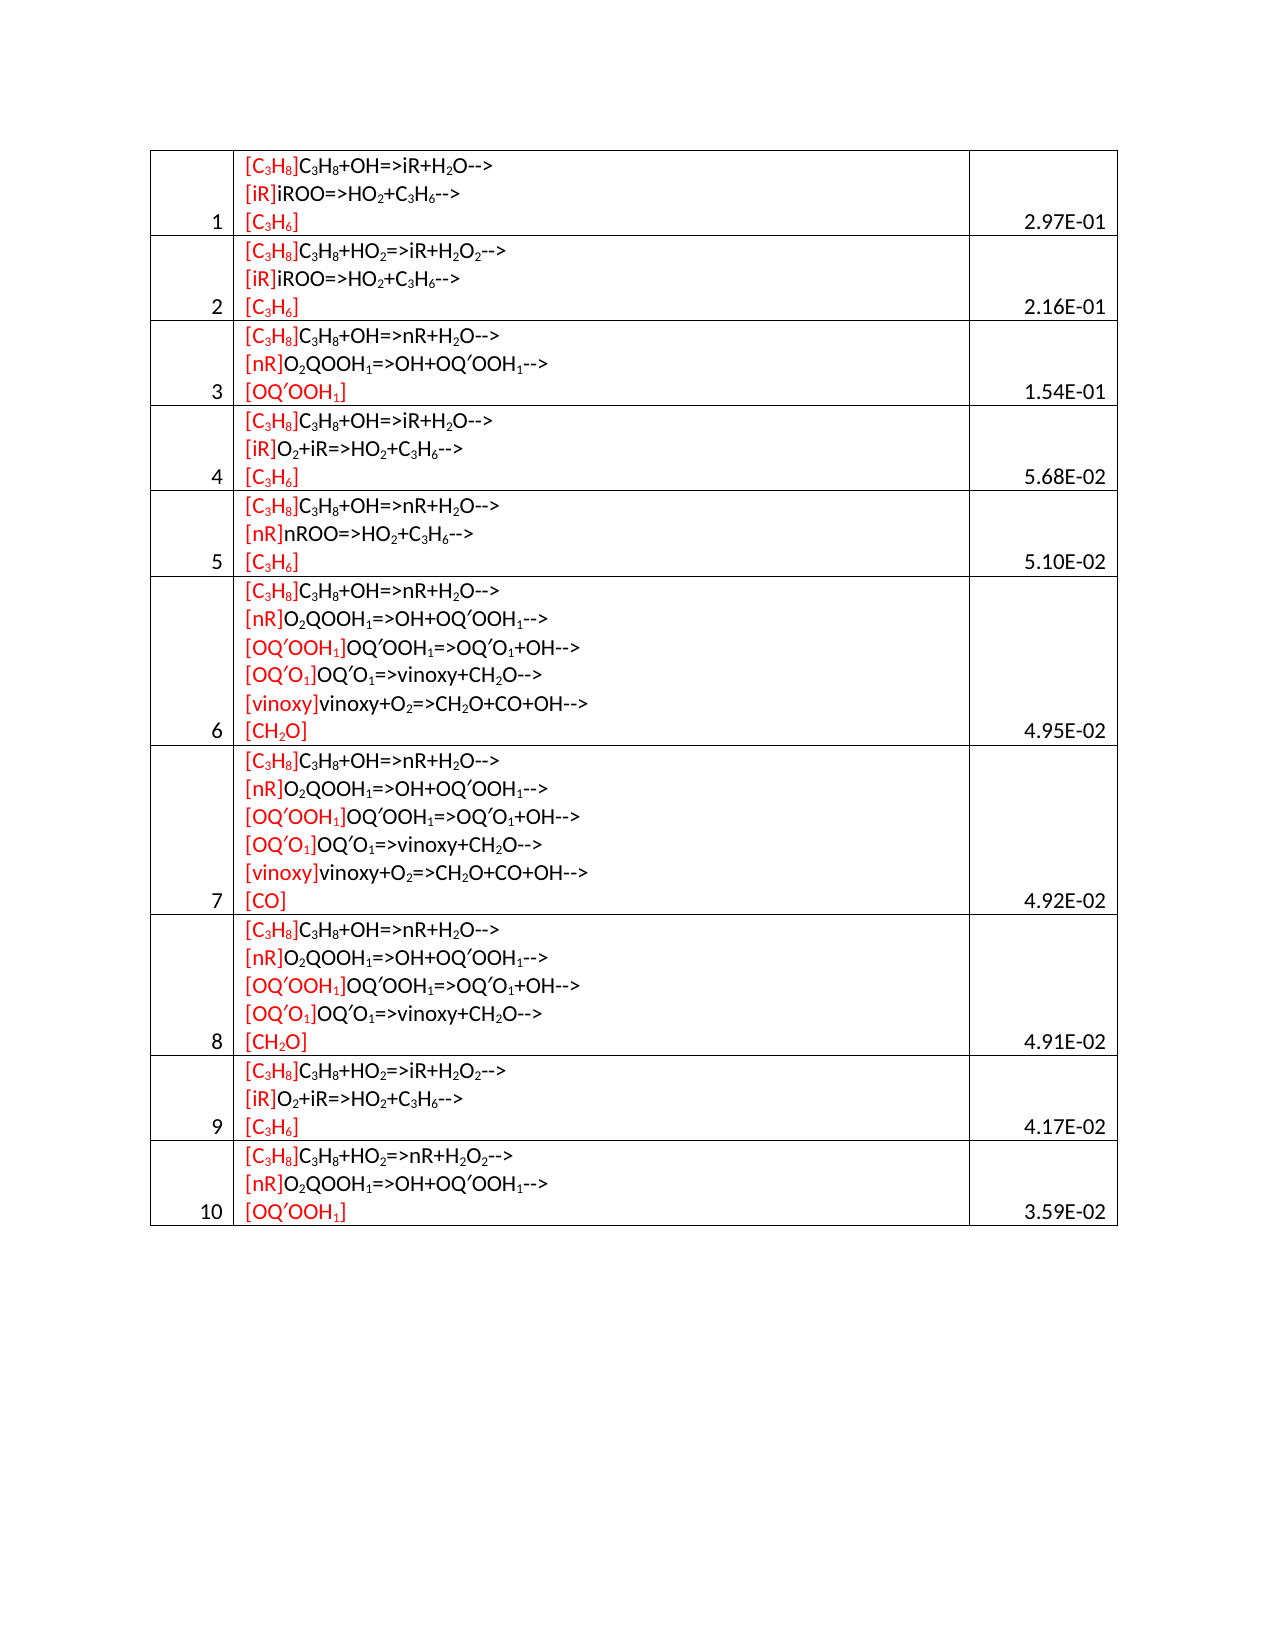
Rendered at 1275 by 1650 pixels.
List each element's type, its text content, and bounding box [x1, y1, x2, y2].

table_cell [C3H8]C3H8+OH=>nR+H2O--> [nR]O2QOOH1=>OH+OQ′OOH1--> [OQ′OOH1] [234, 321, 969, 405]
table_cell [C3H8]C3H8+OH=>nR+H2O--> [nR]O2QOOH1=>OH+OQ′OOH1--> [OQ′OOH1]OQ′OOH1=>OQ′O1+OH--> [OQ′O1]OQ′O1=>vinoxy+CH2O--> [CH2O] [234, 915, 969, 1055]
table_cell 2 [151, 236, 233, 320]
table_cell [C3H8]C3H8+HO2=>iR+H2O2--> [iR]iROO=>HO2+C3H6--> [C3H6] [234, 236, 969, 320]
table_cell 1.54E-01 [970, 321, 1117, 405]
table_cell 10 [151, 1141, 233, 1225]
table_cell [C3H8]C3H8+OH=>nR+H2O--> [nR]O2QOOH1=>OH+OQ′OOH1--> [OQ′OOH1]OQ′OOH1=>OQ′O1+OH--> [OQ′O1]OQ′O1=>vinoxy+CH2O--> [vinoxy]vinoxy+O2=>CH2O+CO+OH--> [CH2O] [234, 577, 969, 745]
table_cell [C3H8]C3H8+OH=>nR+H2O--> [nR]O2QOOH1=>OH+OQ′OOH1--> [OQ′OOH1]OQ′OOH1=>OQ′O1+OH--> [OQ′O1]OQ′O1=>vinoxy+CH2O--> [vinoxy]vinoxy+O2=>CH2O+CO+OH--> [CO] [234, 746, 969, 914]
table_cell 7 [151, 746, 233, 914]
table_cell 8 [151, 915, 233, 1055]
table_cell 5 [151, 491, 233, 576]
table_cell [C3H8]C3H8+OH=>iR+H2O--> [iR]O2+iR=>HO2+C3H6--> [C3H6] [234, 406, 969, 490]
table_cell 3.59E-02 [970, 1141, 1117, 1225]
table_cell 4 [151, 406, 233, 490]
table_cell 3 [151, 321, 233, 405]
table_cell [C3H8]C3H8+OH=>nR+H2O--> [nR]nROO=>HO2+C3H6--> [C3H6] [234, 491, 969, 576]
table_cell 6 [151, 577, 233, 745]
table_cell 9 [151, 1056, 233, 1140]
table_cell 4.17E-02 [970, 1056, 1117, 1140]
table_cell 5.10E-02 [970, 491, 1117, 576]
table_header 1 [151, 151, 233, 235]
table_header 2.97E-01 [970, 151, 1117, 235]
table_cell 2.16E-01 [970, 236, 1117, 320]
table_cell [C3H8]C3H8+HO2=>iR+H2O2--> [iR]O2+iR=>HO2+C3H6--> [C3H6] [234, 1056, 969, 1140]
table_cell 4.95E-02 [970, 577, 1117, 745]
table_header [C3H8]C3H8+OH=>iR+H2O--> [iR]iROO=>HO2+C3H6--> [C3H6] [234, 151, 969, 235]
table_cell [C3H8]C3H8+HO2=>nR+H2O2--> [nR]O2QOOH1=>OH+OQ′OOH1--> [OQ′OOH1] [234, 1141, 969, 1225]
table_cell 5.68E-02 [970, 406, 1117, 490]
table_cell 4.92E-02 [970, 746, 1117, 914]
table_cell 4.91E-02 [970, 915, 1117, 1055]
